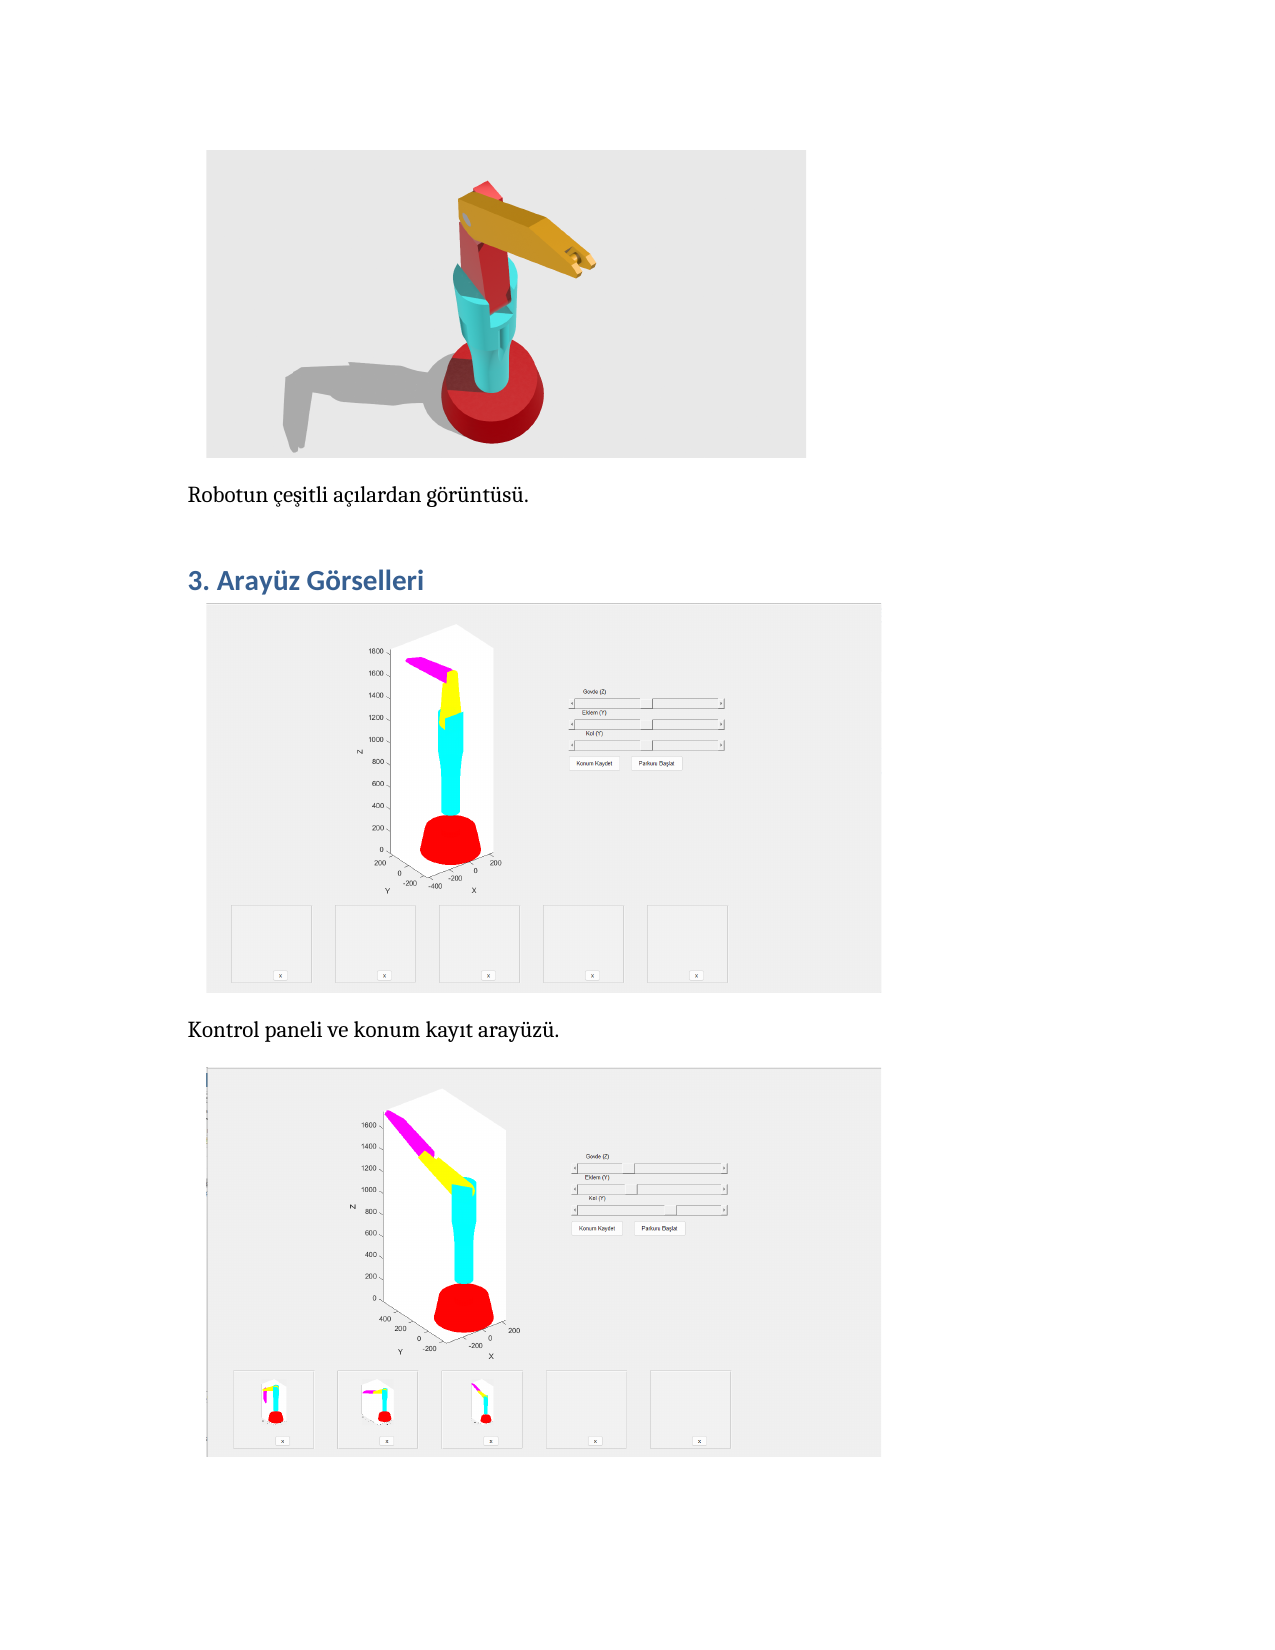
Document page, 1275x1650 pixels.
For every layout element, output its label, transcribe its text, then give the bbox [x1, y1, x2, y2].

picture [206, 1067, 882, 1457]
text Kontrol paneli ve konum kayıt arayüzü. [187, 1017, 1087, 1043]
subtitle 3. Arayüz Görselleri [187, 562, 1087, 598]
picture [206, 603, 882, 993]
text Robotun çeşitli açılardan görüntüsü. [187, 482, 1087, 508]
picture [206, 150, 807, 458]
